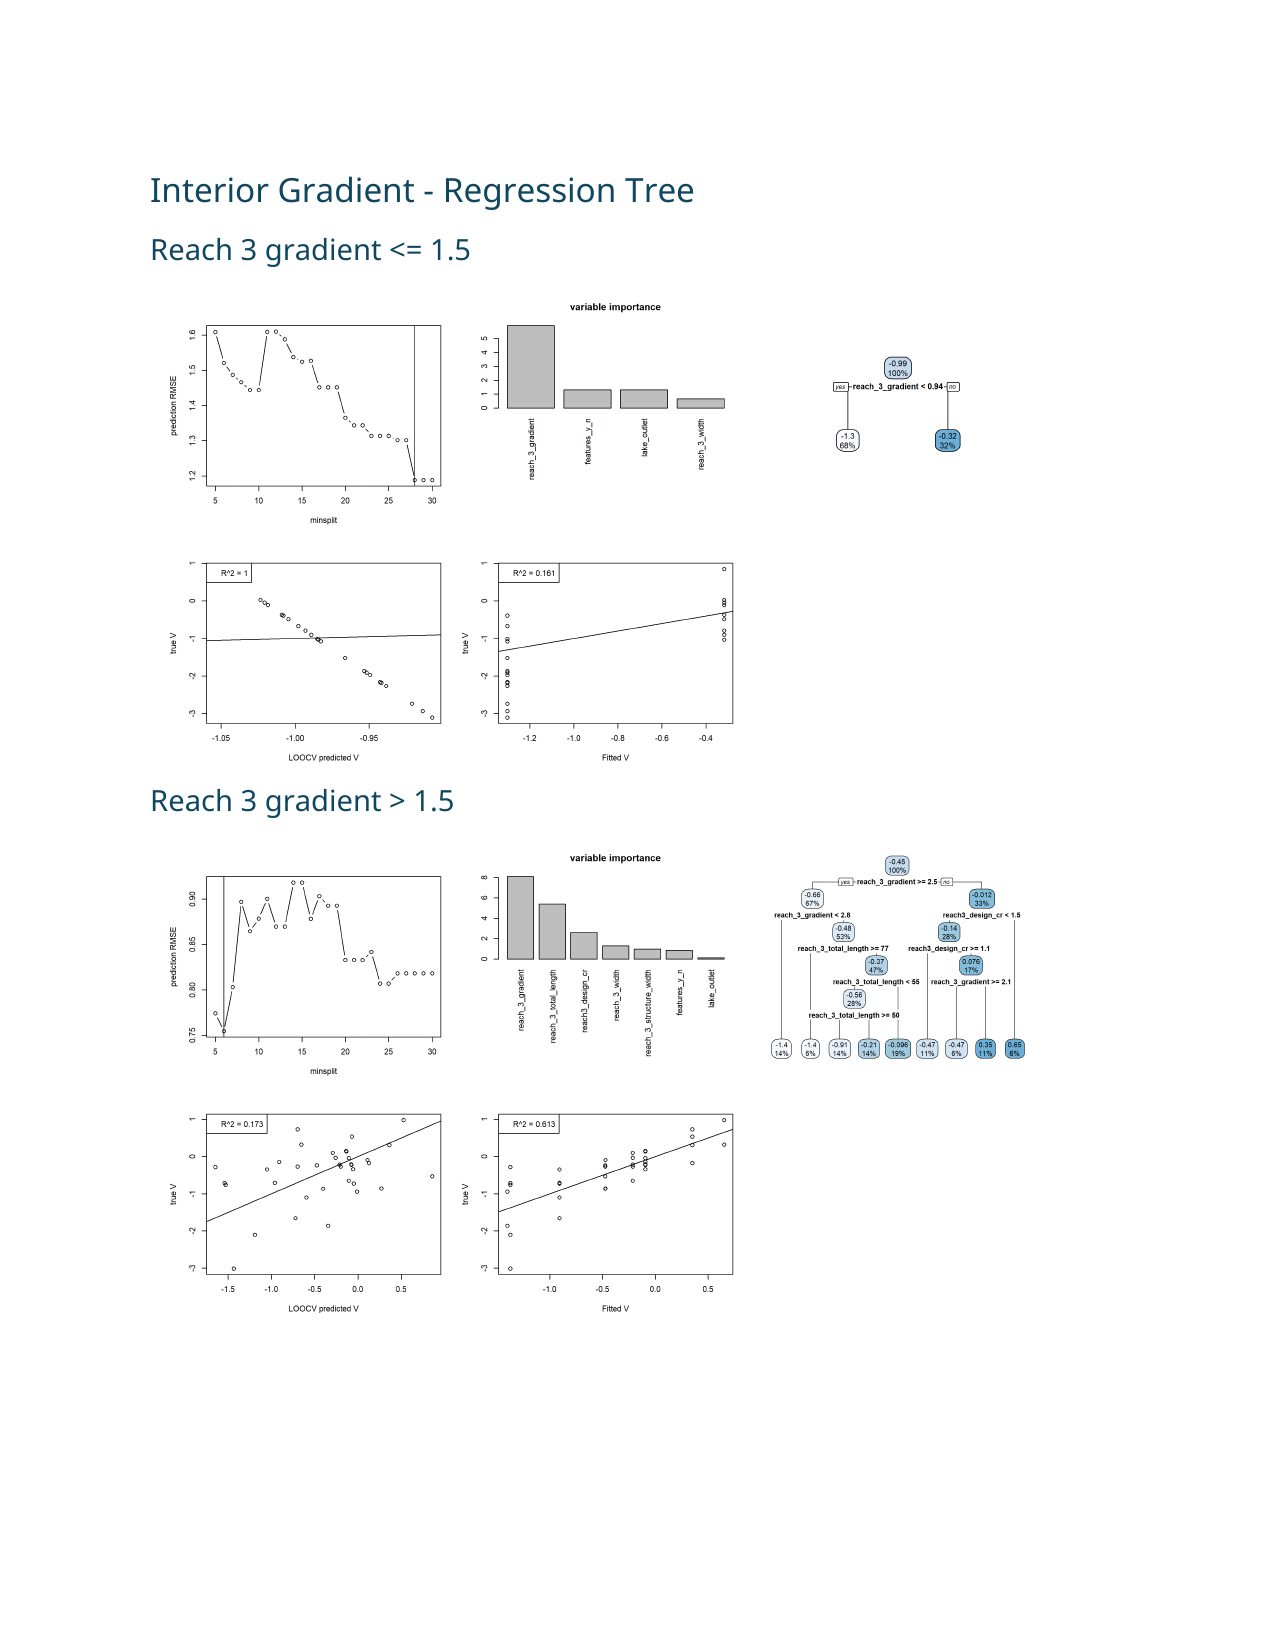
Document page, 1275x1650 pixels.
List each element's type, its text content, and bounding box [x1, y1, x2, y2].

subtitle Reach 3 gradient <= 1.5 [150, 229, 1125, 268]
subtitle Interior Gradient - Regression Tree [150, 167, 1125, 212]
picture [168, 287, 1044, 762]
subtitle Reach 3 gradient > 1.5 [150, 780, 1125, 819]
picture [168, 838, 1044, 1313]
